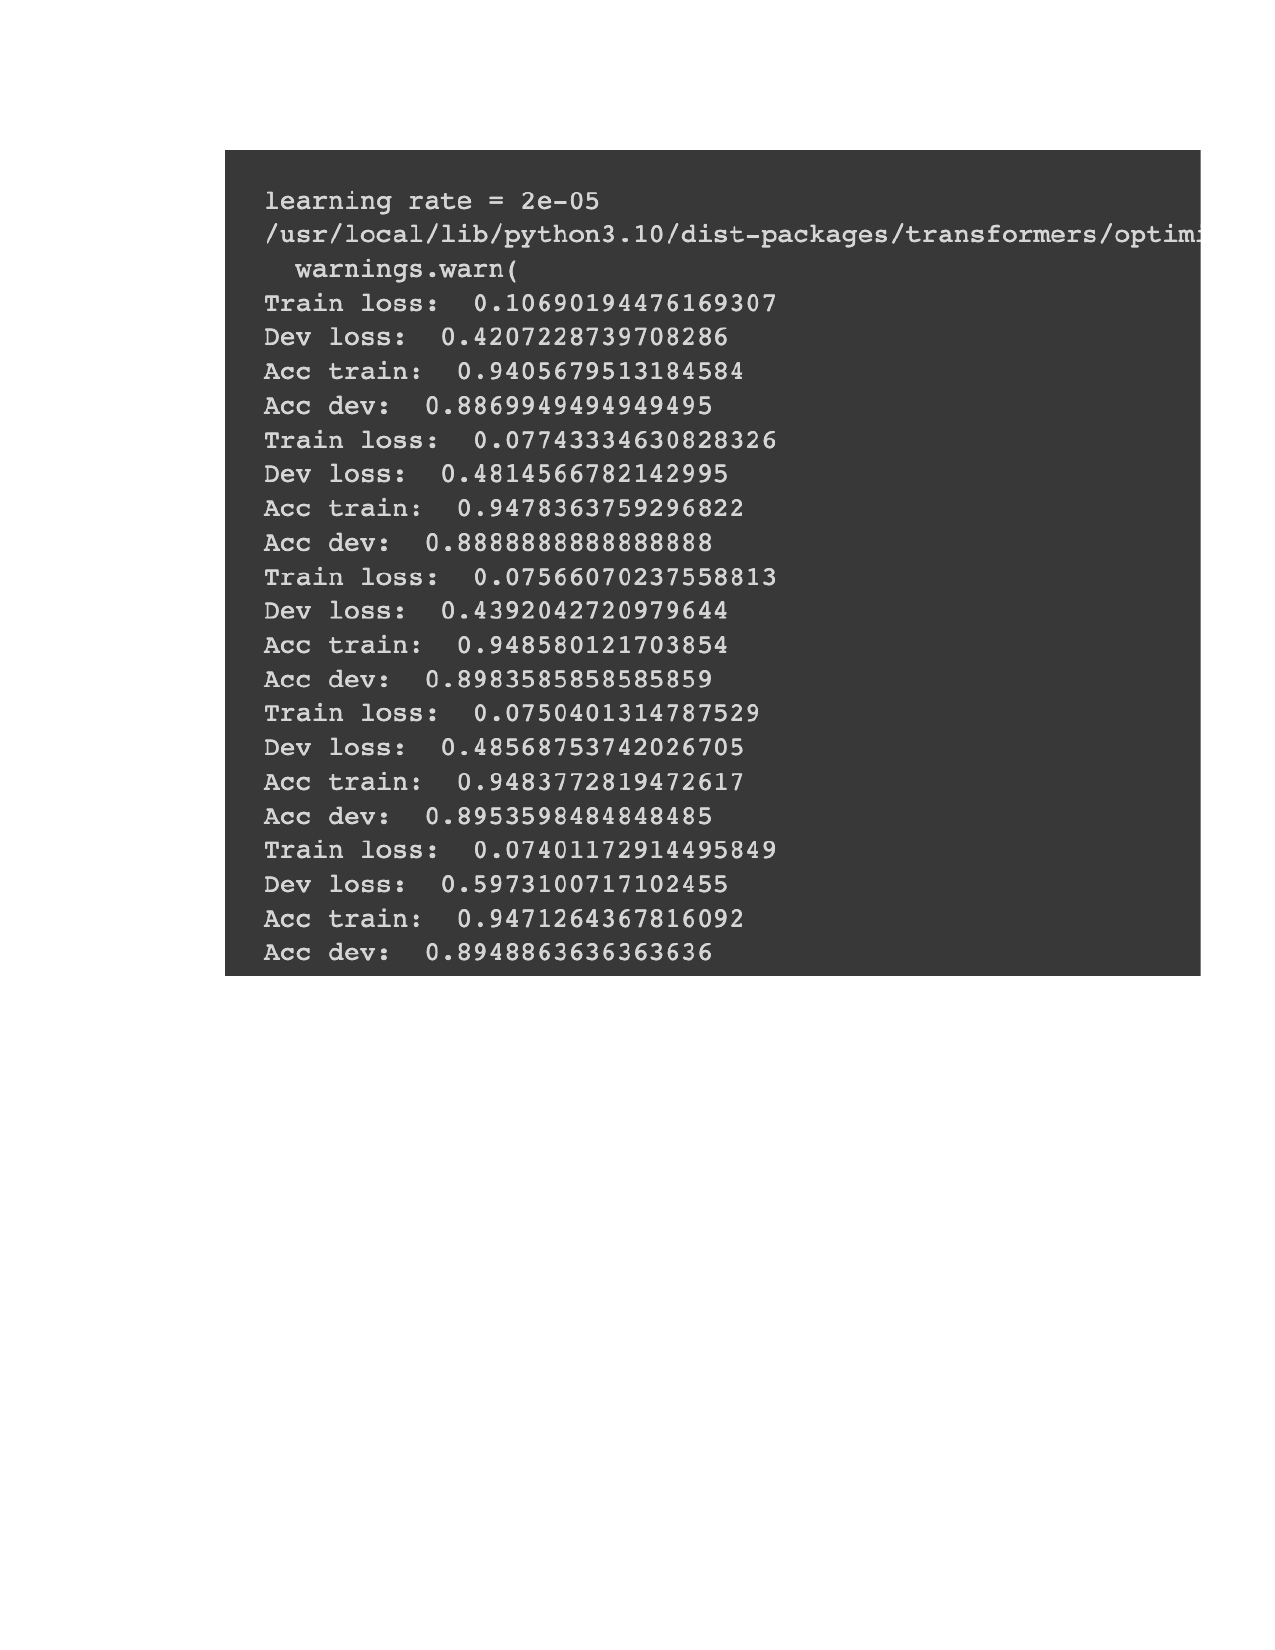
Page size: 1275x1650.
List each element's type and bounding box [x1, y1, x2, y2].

picture [225, 150, 1201, 976]
